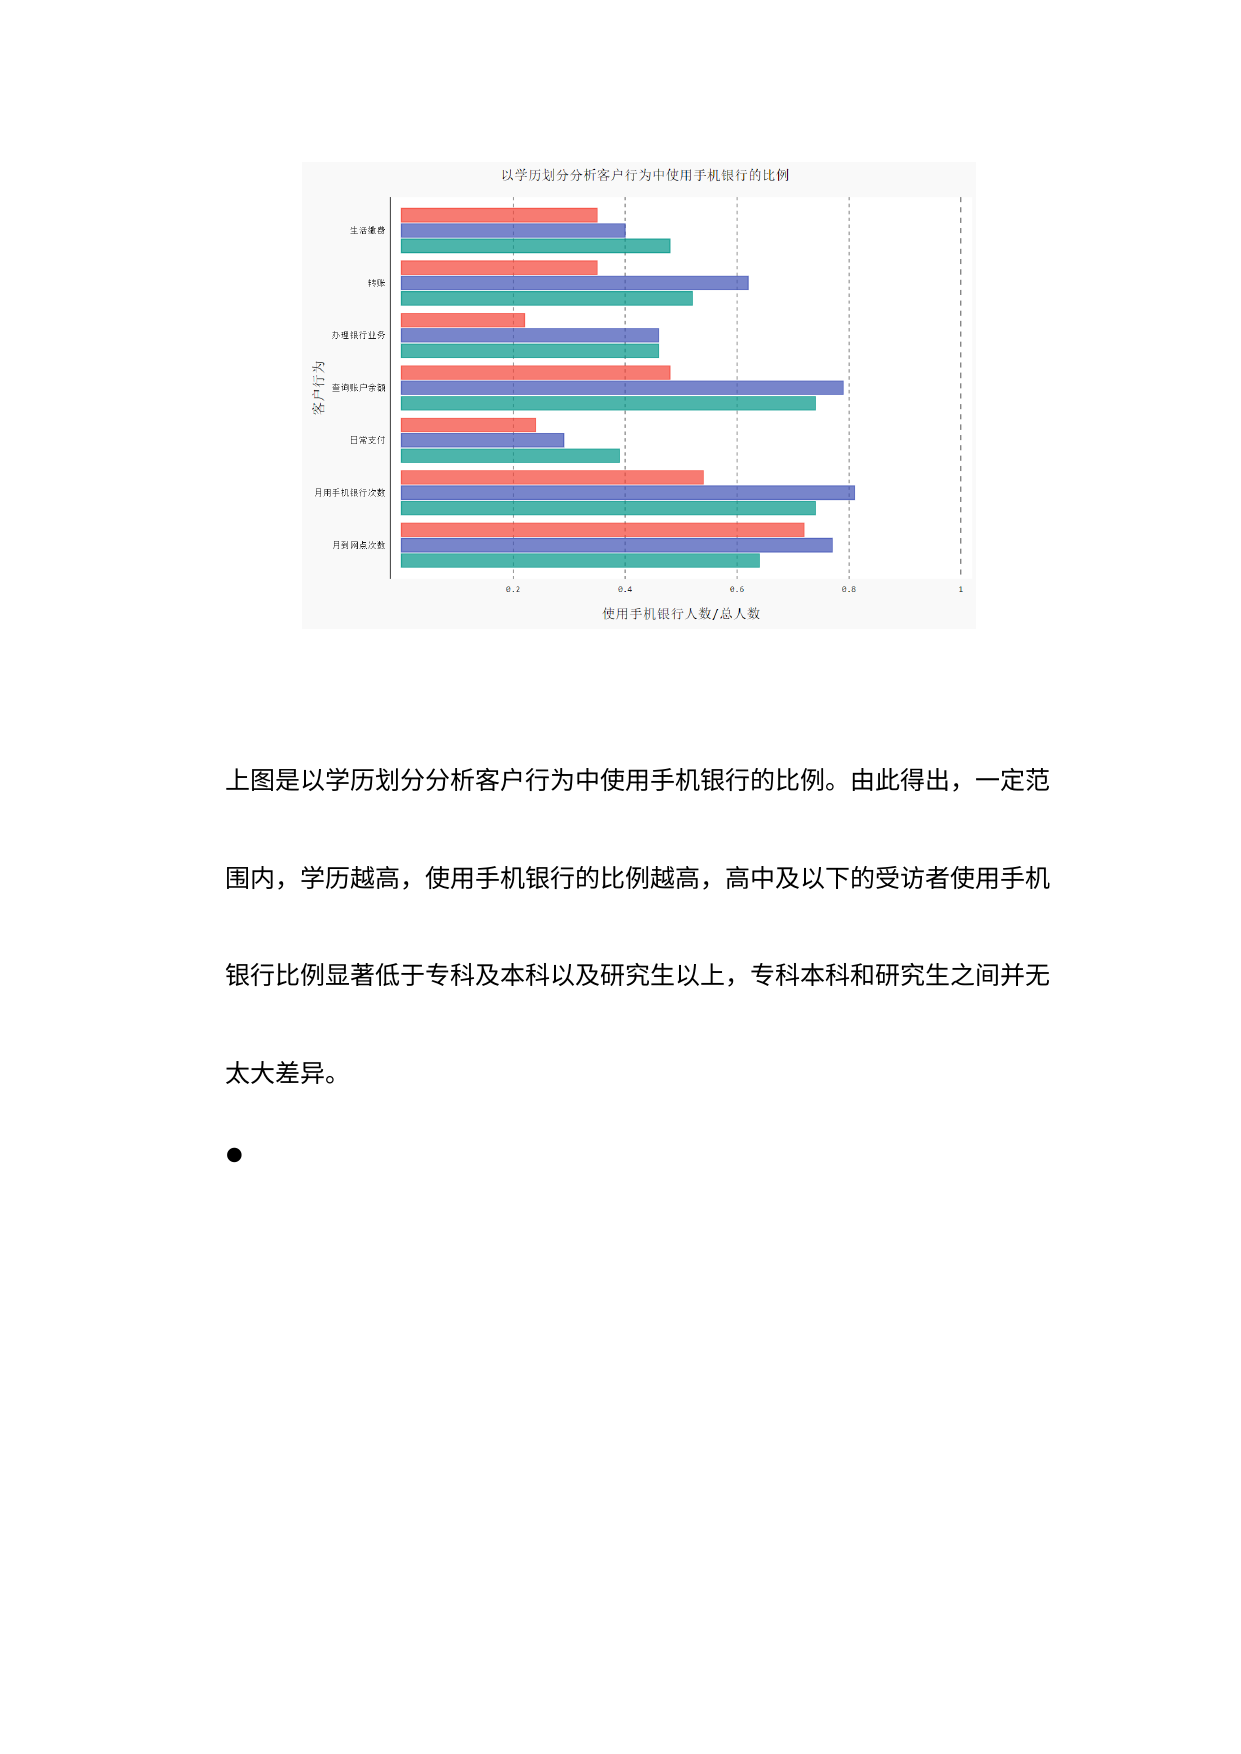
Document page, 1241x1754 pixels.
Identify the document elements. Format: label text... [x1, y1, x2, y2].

picture [302, 162, 976, 629]
list 上图是以学历划分分析客户行为中使用手机银行的比例。由此得出，一定范围内，学历越高，使用手机银行的比例越高，高中及以下的受访者使用手机银行比例显著低于专科及本科以及研究生以上，专科本科和研究生之间并无太大差异。 [225, 746, 1053, 1104]
